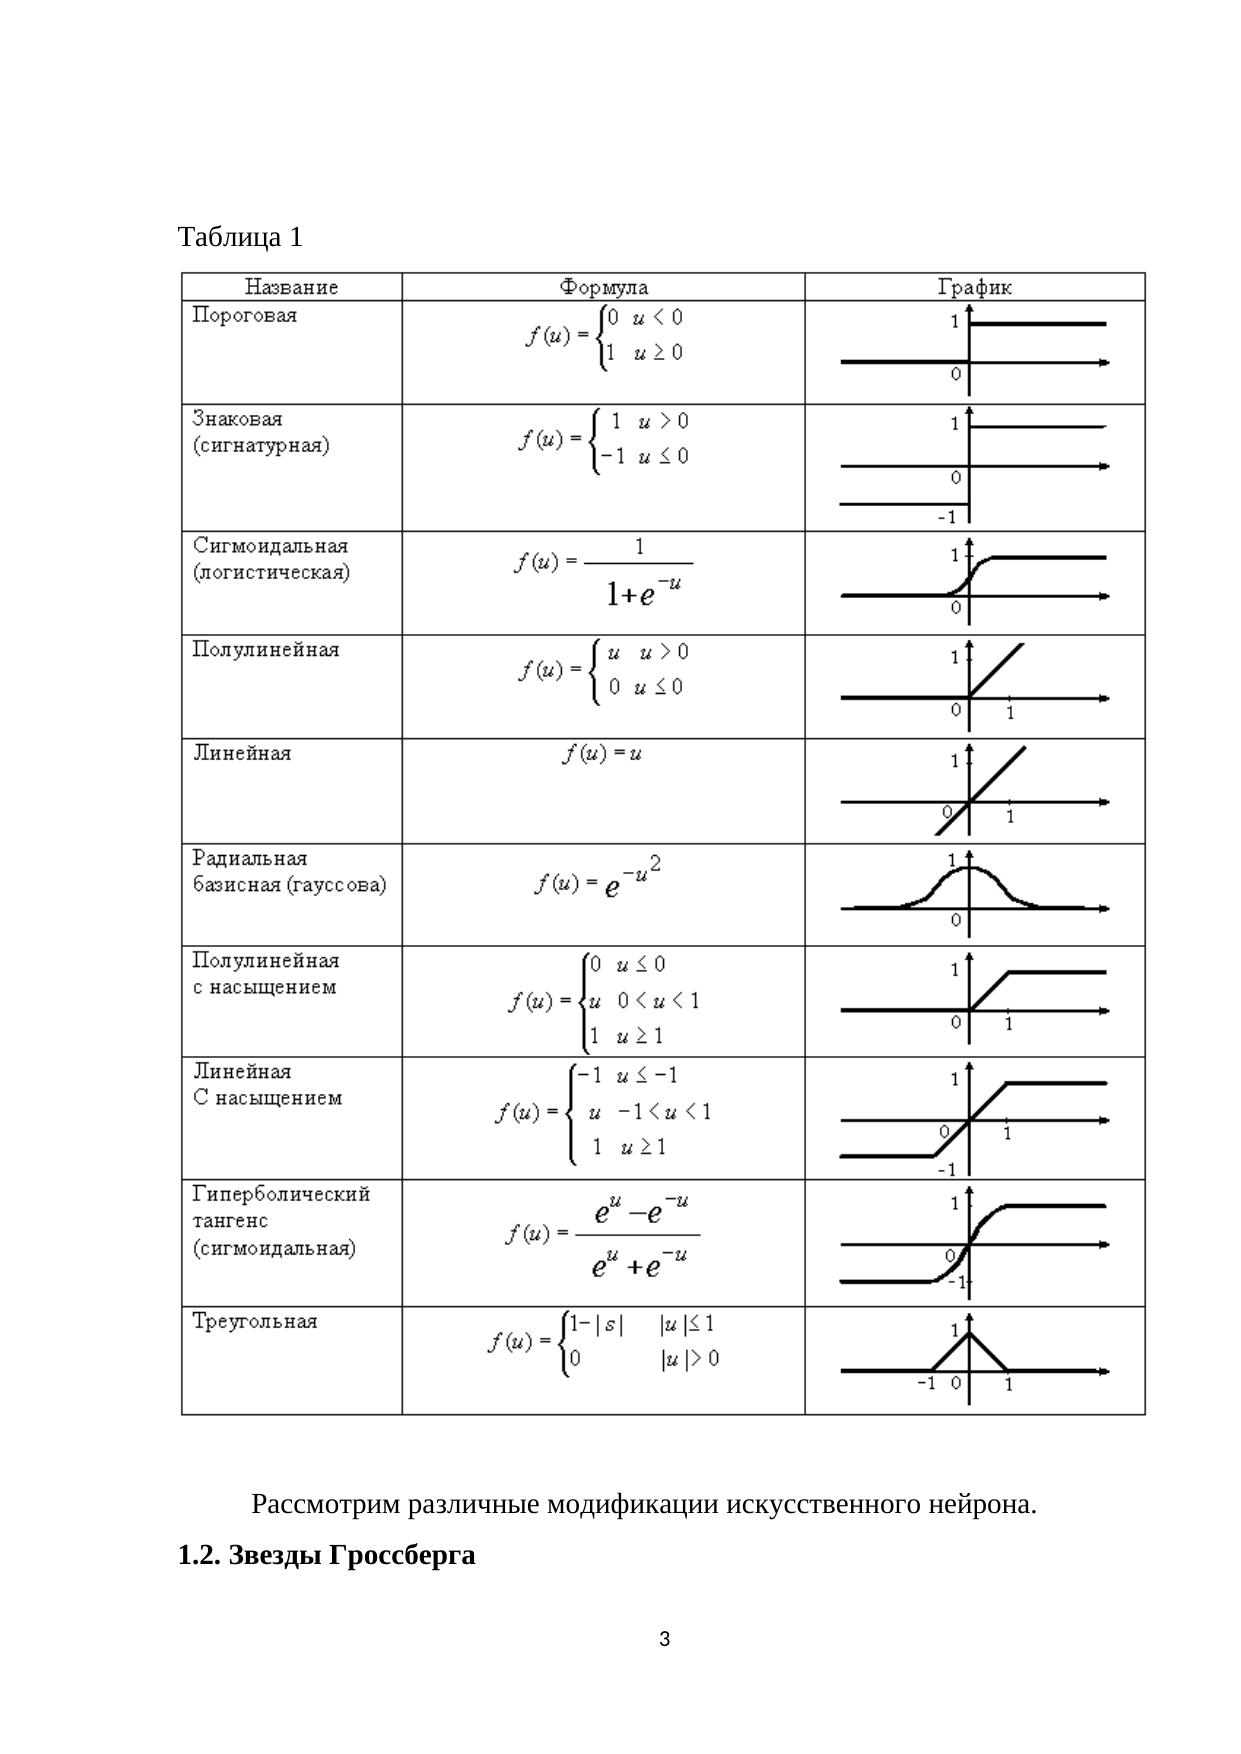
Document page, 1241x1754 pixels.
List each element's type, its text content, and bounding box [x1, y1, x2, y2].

text 1.2. Звезды Гроссберга [177, 1537, 1152, 1571]
picture [177, 268, 1152, 1423]
text Рассмотрим различные модификации искусственного нейрона. [177, 1487, 1152, 1520]
text Таблица 1 [177, 219, 1152, 252]
